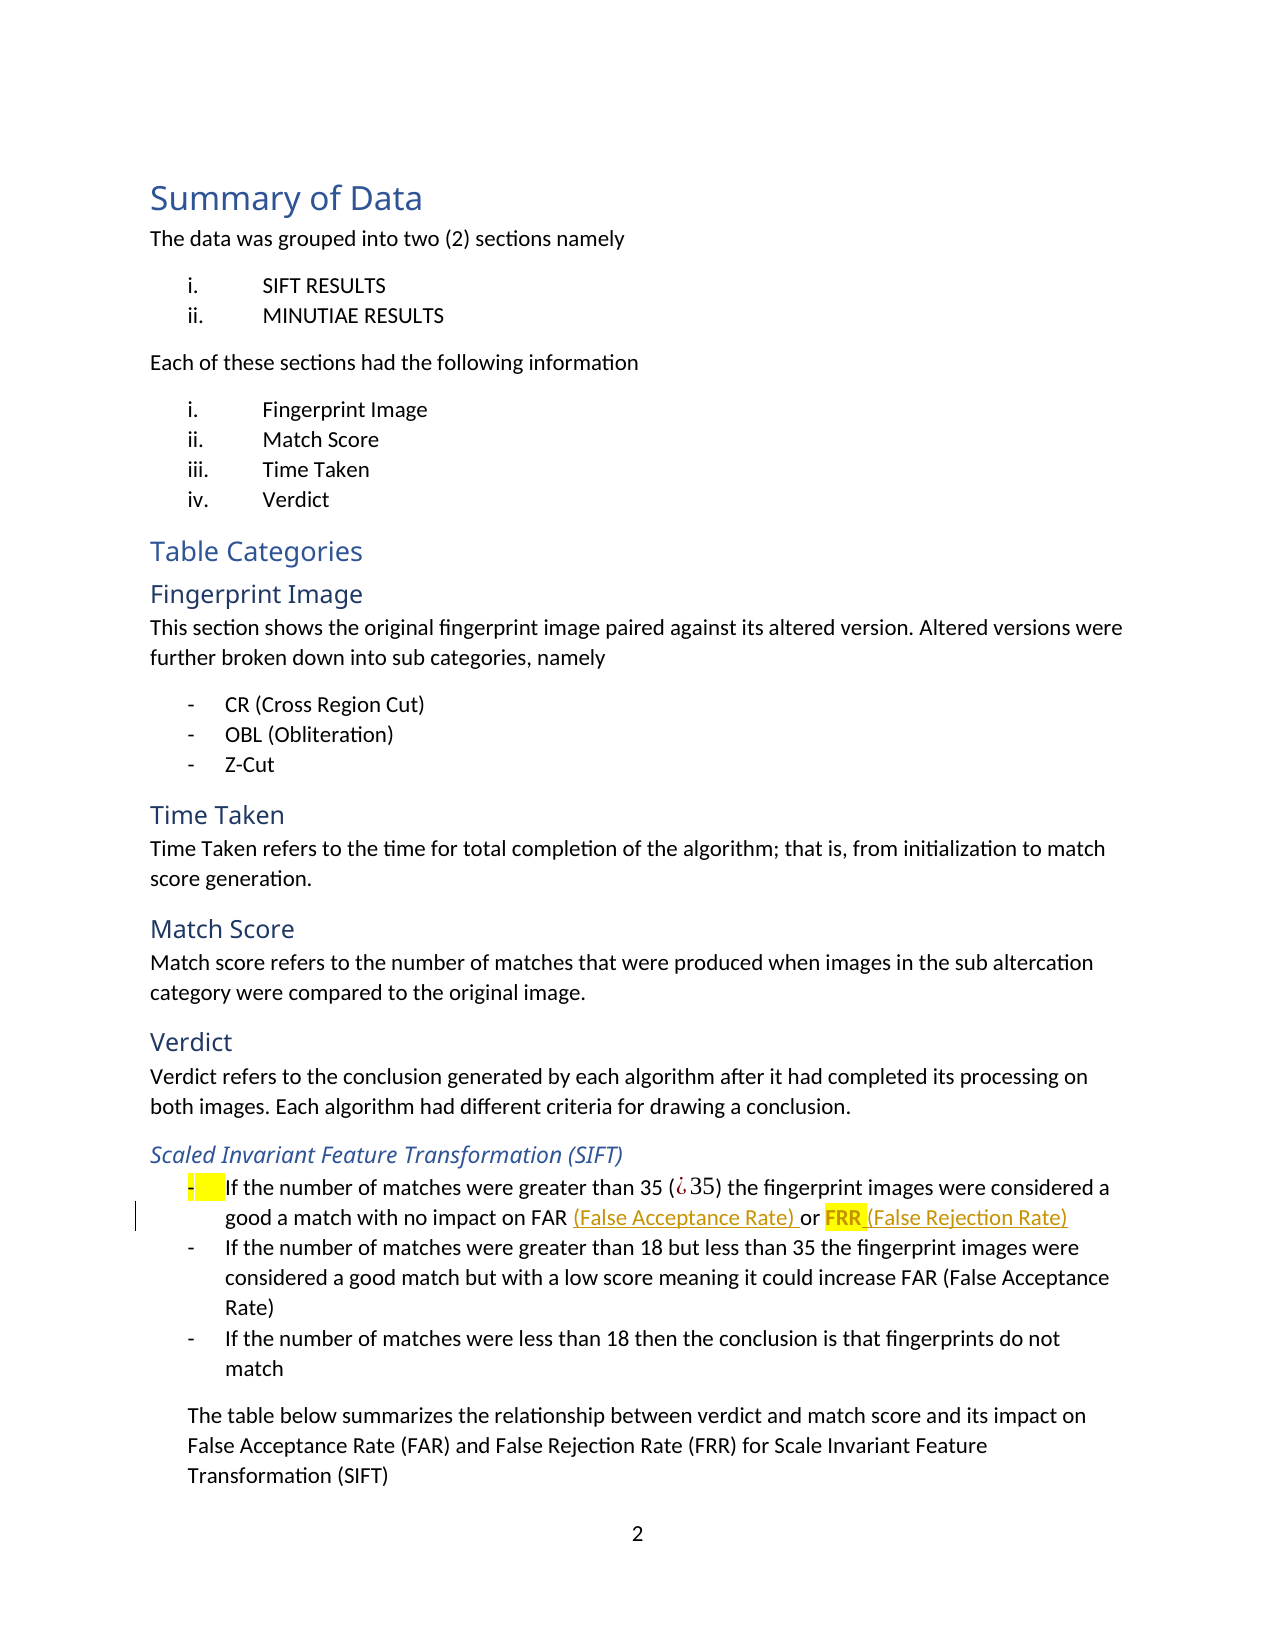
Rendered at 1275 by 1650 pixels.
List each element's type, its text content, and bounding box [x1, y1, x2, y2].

text Each of these sections had the following information [150, 348, 1125, 376]
subtitle Summary of Data [150, 175, 1125, 220]
text The table below summarizes the relationship between verdict and match score and its impact on False Acceptance Rate (FAR) and False Rejection Rate (FRR) for Scale Invariant Feature Transformation (SIFT) [187, 1401, 1125, 1489]
list If the number of matches were greater than 18 but less than 35 the fingerprint images were considered a good match but with a low score meaning it could increase FAR (False Acceptance Rate) [187, 1233, 1125, 1322]
list OBL (Obliteration) [187, 720, 1125, 748]
subtitle Verdict [150, 1025, 1125, 1059]
list Fingerprint Image [187, 395, 1125, 423]
text Match score refers to the number of matches that were produced when images in the sub altercation category were compared to the original image. [150, 948, 1125, 1006]
text This section shows the original fingerprint image paired against its altered version. Altered versions were further broken down into sub categories, namely [150, 613, 1125, 671]
list CR (Cross Region Cut) [187, 690, 1125, 718]
text Time Taken refers to the time for total completion of the algorithm; that is, from initialization to match score generation. [150, 834, 1125, 892]
text The data was grouped into two (2) sections namely [150, 224, 1125, 252]
text Verdict refers to the conclusion generated by each algorithm after it had completed its processing on both images. Each algorithm had different criteria for drawing a conclusion. [150, 1062, 1125, 1120]
list Z-Cut [187, 751, 1125, 778]
list Verdict [187, 485, 1125, 513]
subtitle Table Categories [150, 532, 1125, 569]
list If the number of matches were less than 18 then the conclusion is that fingerprints do not match [187, 1324, 1125, 1382]
list Match Score [187, 425, 1125, 453]
list If the number of matches were greater than 35 () the fingerprint images were considered a good a match with no impact on FAR or FRR [187, 1173, 1125, 1231]
list MINUTIAE RESULTS [187, 301, 1125, 329]
list Time Taken [187, 455, 1125, 483]
subtitle Time Taken [150, 797, 1125, 831]
subtitle Match Score [150, 911, 1125, 945]
subtitle Fingerprint Image [150, 576, 1125, 610]
subtitle Scaled Invariant Feature Transformation (SIFT) [150, 1139, 1125, 1170]
list SIFT RESULTS [187, 271, 1125, 299]
